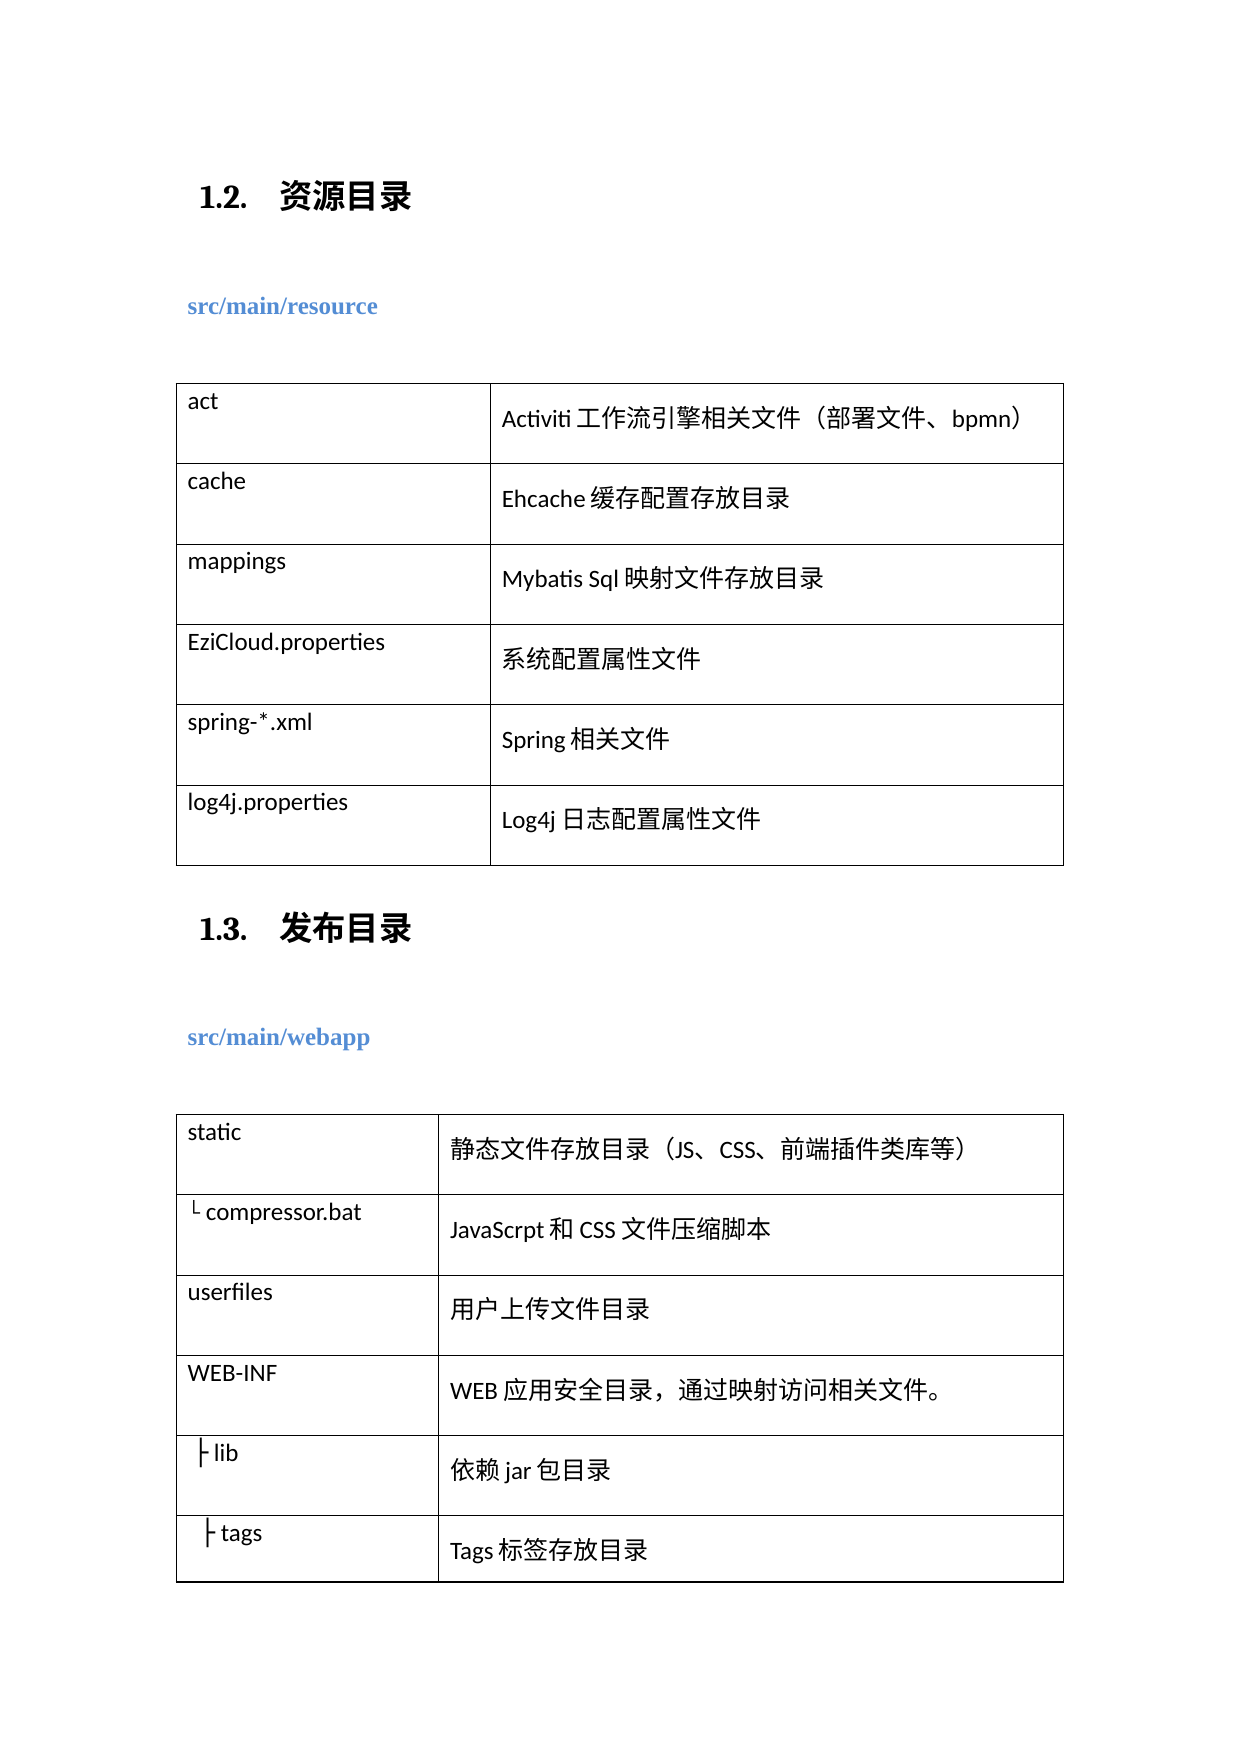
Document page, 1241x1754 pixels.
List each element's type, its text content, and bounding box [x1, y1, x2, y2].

table_cell ├ tags [177, 1516, 438, 1581]
subtitle 发布目录 [200, 893, 1053, 958]
table_cell mappings [177, 545, 490, 624]
table_cell Ehcache缓存配置存放目录 [491, 464, 1063, 543]
table_cell log4j.properties [177, 786, 490, 865]
table_cell Spring相关文件 [491, 705, 1063, 784]
text src/main/webapp [187, 1020, 1053, 1053]
table_cell ├ lib [177, 1436, 438, 1515]
table_cell 系统配置属性文件 [491, 625, 1063, 704]
table_cell userfiles [177, 1276, 438, 1355]
table_cell JavaScrpt和CSS文件压缩脚本 [439, 1195, 1063, 1274]
table_cell 依赖jar包目录 [439, 1436, 1063, 1515]
table_header act [177, 384, 490, 463]
subtitle 资源目录 [200, 162, 1053, 227]
table_header static [177, 1115, 438, 1194]
table_cell cache [177, 464, 490, 543]
table_cell WEB-INF [177, 1356, 438, 1435]
table_cell └ compressor.bat [177, 1195, 438, 1274]
table_cell Tags标签存放目录 [439, 1516, 1063, 1581]
table_cell spring-*.xml [177, 705, 490, 784]
table_cell 用户上传文件目录 [439, 1276, 1063, 1355]
table_cell Log4j日志配置属性文件 [491, 786, 1063, 865]
text src/main/resource [187, 289, 1053, 322]
table_cell EziCloud.properties [177, 625, 490, 704]
table_header Activiti工作流引擎相关文件（部署文件、bpmn） [491, 384, 1063, 463]
table_cell WEB应用安全目录，通过映射访问相关文件。 [439, 1356, 1063, 1435]
table_header 静态文件存放目录（JS、CSS、前端插件类库等） [439, 1115, 1063, 1194]
table_cell Mybatis Sql映射文件存放目录 [491, 545, 1063, 624]
